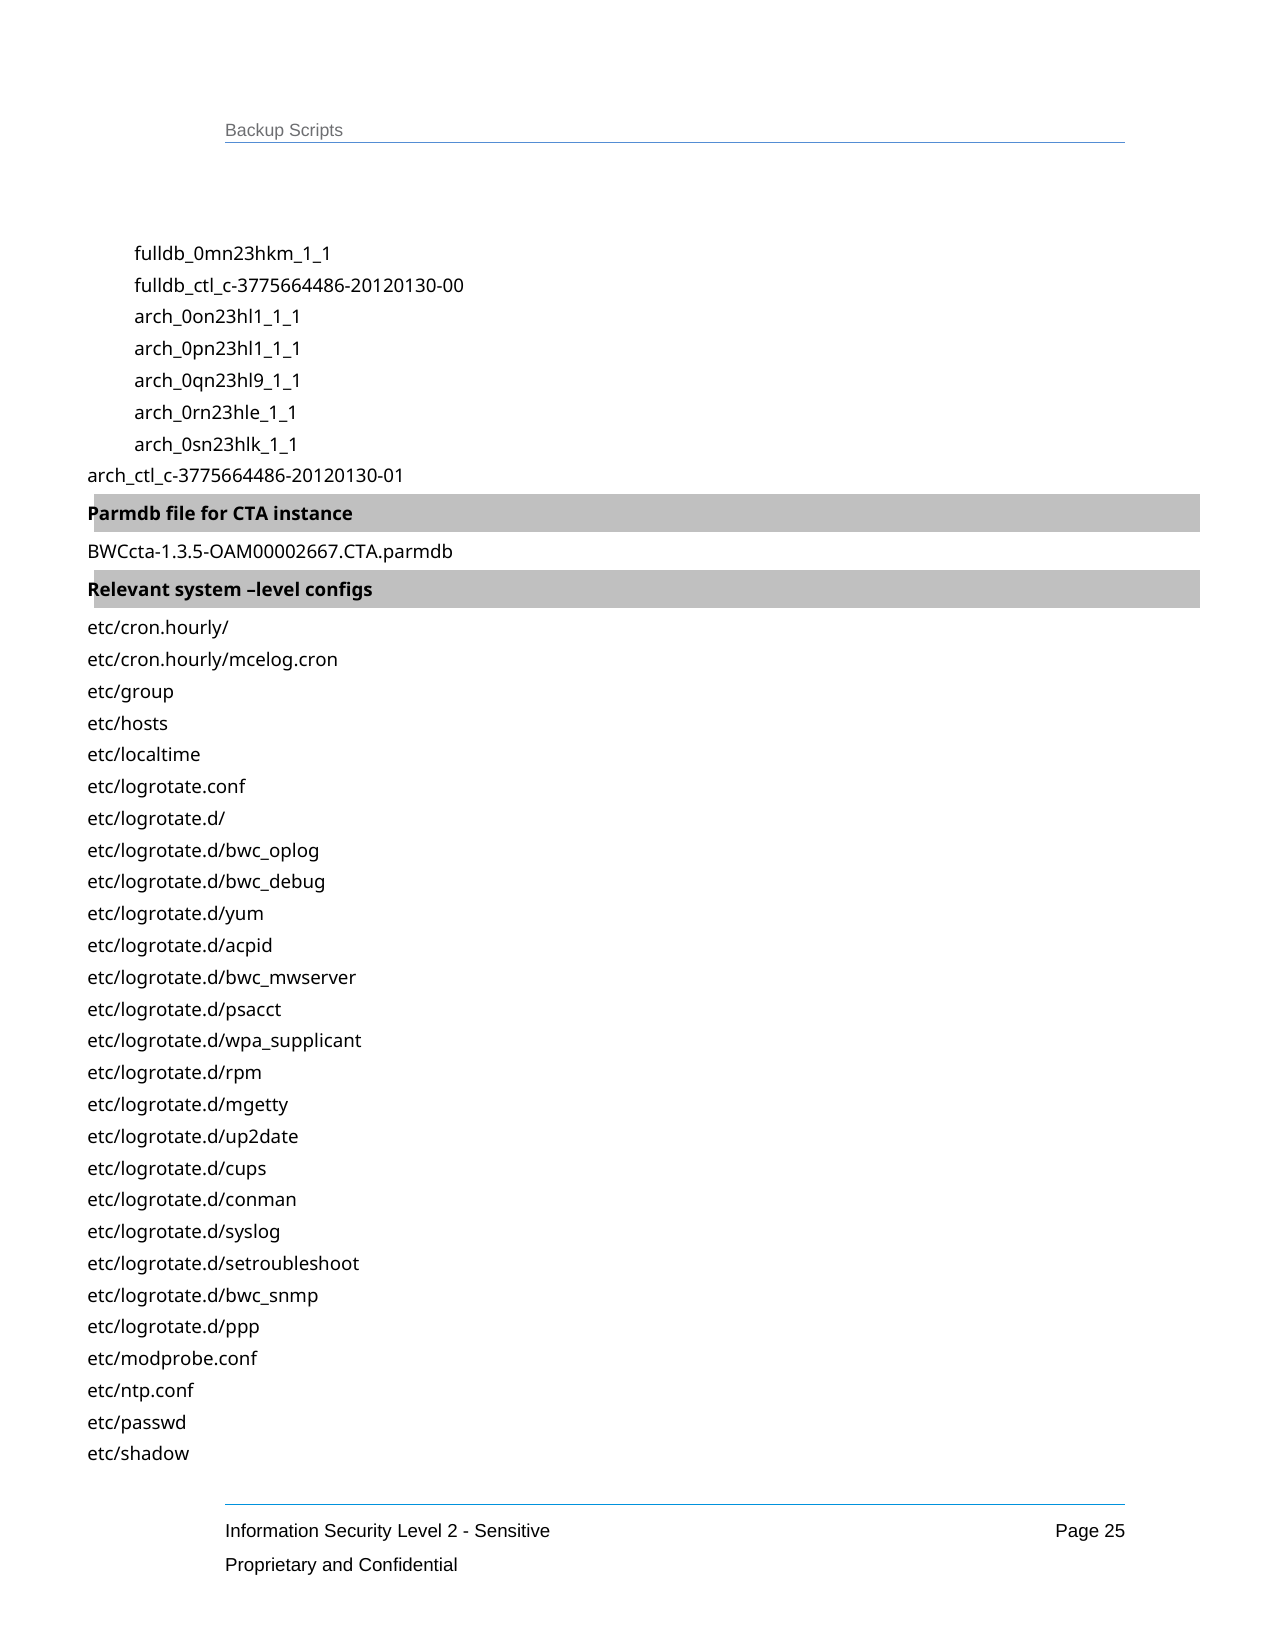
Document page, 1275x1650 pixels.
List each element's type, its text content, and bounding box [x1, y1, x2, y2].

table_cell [94, 609, 1200, 1472]
table_cell Parmdb file for CTA instance [94, 494, 1200, 532]
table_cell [94, 234, 1200, 494]
table_cell Relevant system –level configs [94, 570, 1200, 608]
table_cell BWCcta-1.3.5-OAM00002667.CTA.parmdb [94, 533, 1200, 570]
